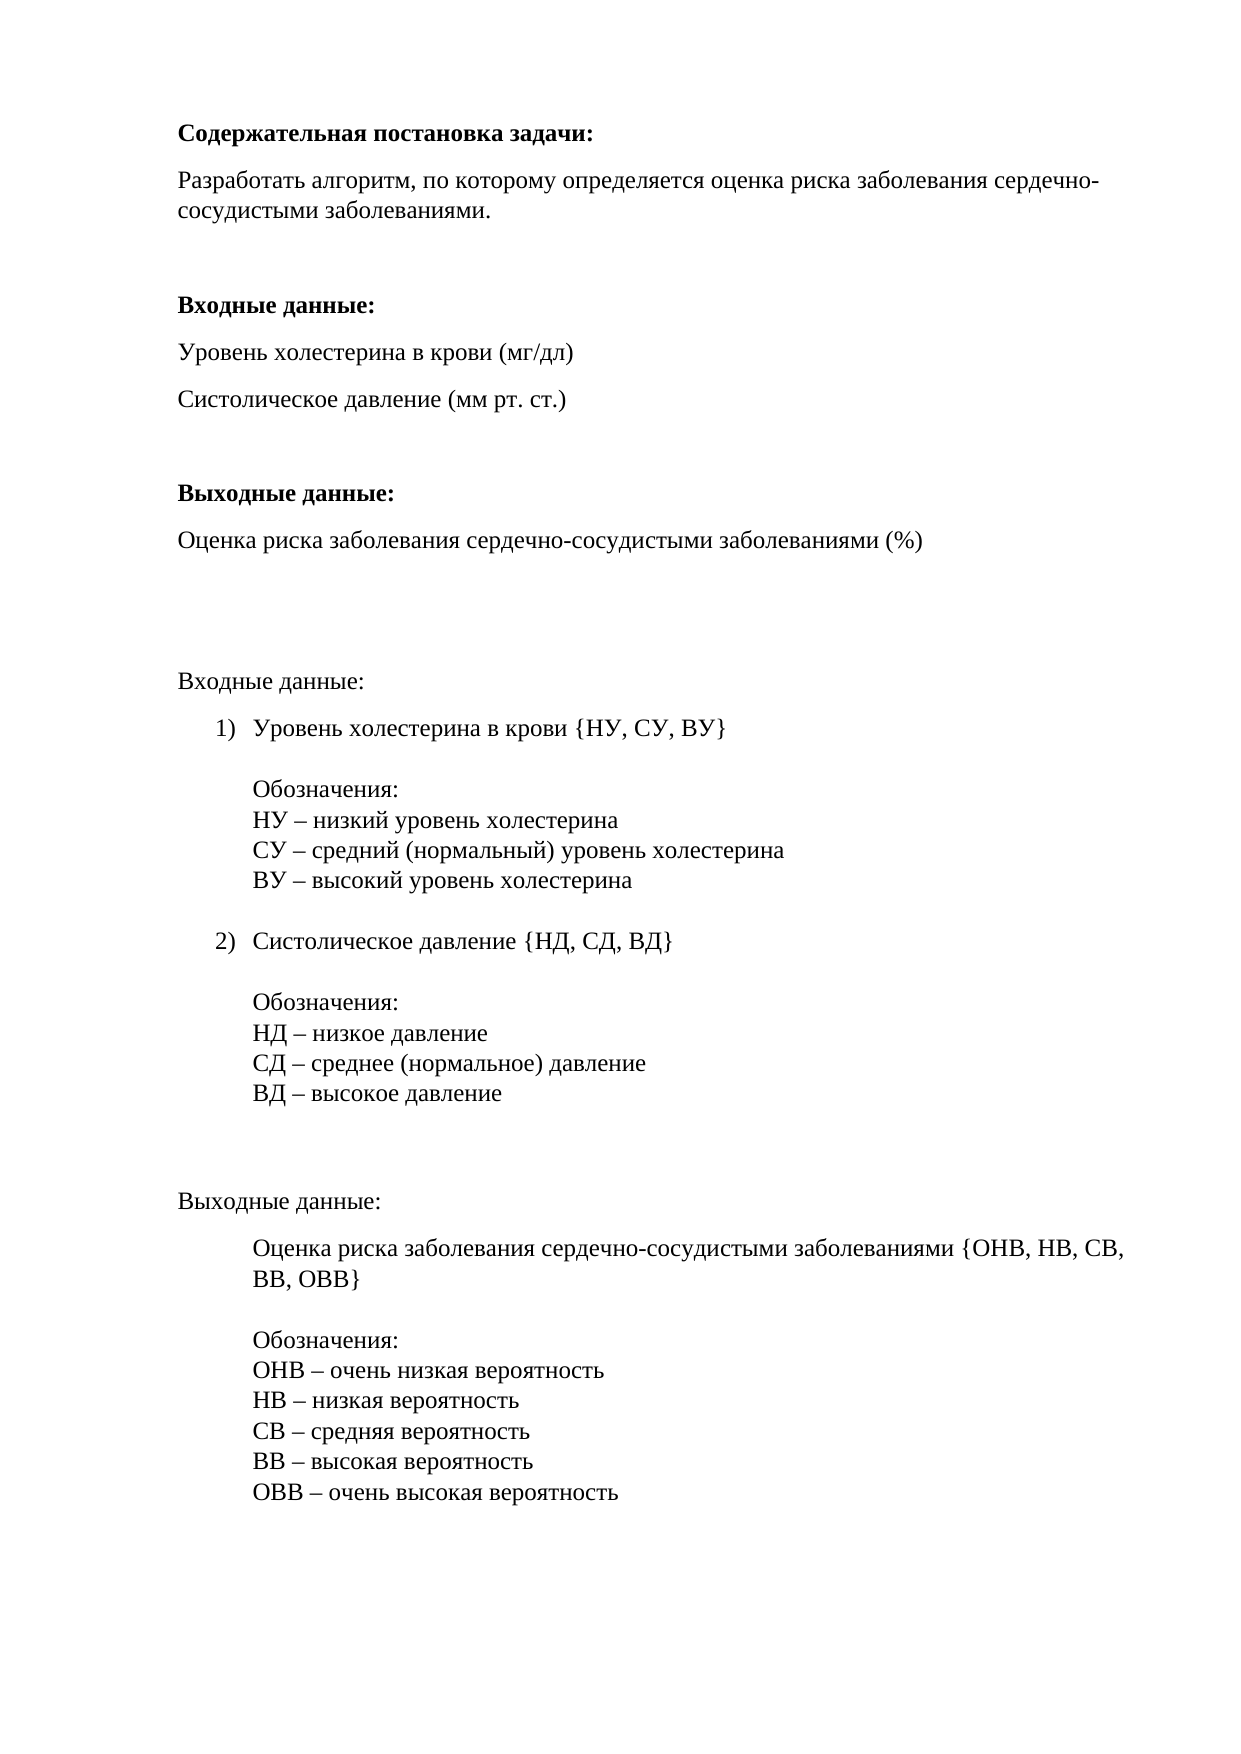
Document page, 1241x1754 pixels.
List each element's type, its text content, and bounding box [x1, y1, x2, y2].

list СД – среднее (нормальное) давление [252, 1048, 1152, 1077]
list ВУ – высокий уровень холестерина [252, 866, 1152, 894]
text Уровень холестерина в крови (мг/дл) [177, 337, 1152, 366]
list ОНВ – очень низкая вероятность [252, 1355, 1152, 1384]
text Содержательная постановка задачи: [177, 118, 1152, 147]
list СВ – средняя вероятность [252, 1416, 1152, 1445]
text Разработать алгоритм, по которому определяется оценка риска заболевания сердечно-сосудистыми заболеваниями. [177, 165, 1152, 224]
text Оценка риска заболевания сердечно-сосудистыми заболеваниями (%) [177, 525, 1152, 554]
list НД – низкое давление [252, 1018, 1152, 1046]
list НВ – низкая вероятность [252, 1386, 1152, 1414]
list СУ – средний (нормальный) уровень холестерина [252, 835, 1152, 864]
text Входные данные: [177, 290, 1152, 318]
list Уровень холестерина в крови {НУ, СУ, ВУ} [215, 713, 1152, 742]
list ВВ – высокая вероятность [252, 1446, 1152, 1475]
list НУ – низкий уровень холестерина [252, 805, 1152, 833]
text Входные данные: [177, 666, 1152, 695]
list Оценка риска заболевания сердечно-сосудистыми заболеваниями {ОНВ, НВ, СВ, ВВ, ОВВ} [252, 1233, 1152, 1293]
list Систолическое давление {НД, СД, ВД} [215, 926, 1152, 955]
text Выходные данные: [177, 1186, 1152, 1215]
text Систолическое давление (мм рт. ст.) [177, 384, 1152, 413]
list Обозначения: [252, 987, 1152, 1016]
list ВД – высокое давление [252, 1078, 1152, 1107]
list Обозначения: [252, 1325, 1152, 1353]
list ОВВ – очень высокая вероятность [252, 1477, 1152, 1506]
list Обозначения: [252, 774, 1152, 803]
text Выходные данные: [177, 478, 1152, 507]
